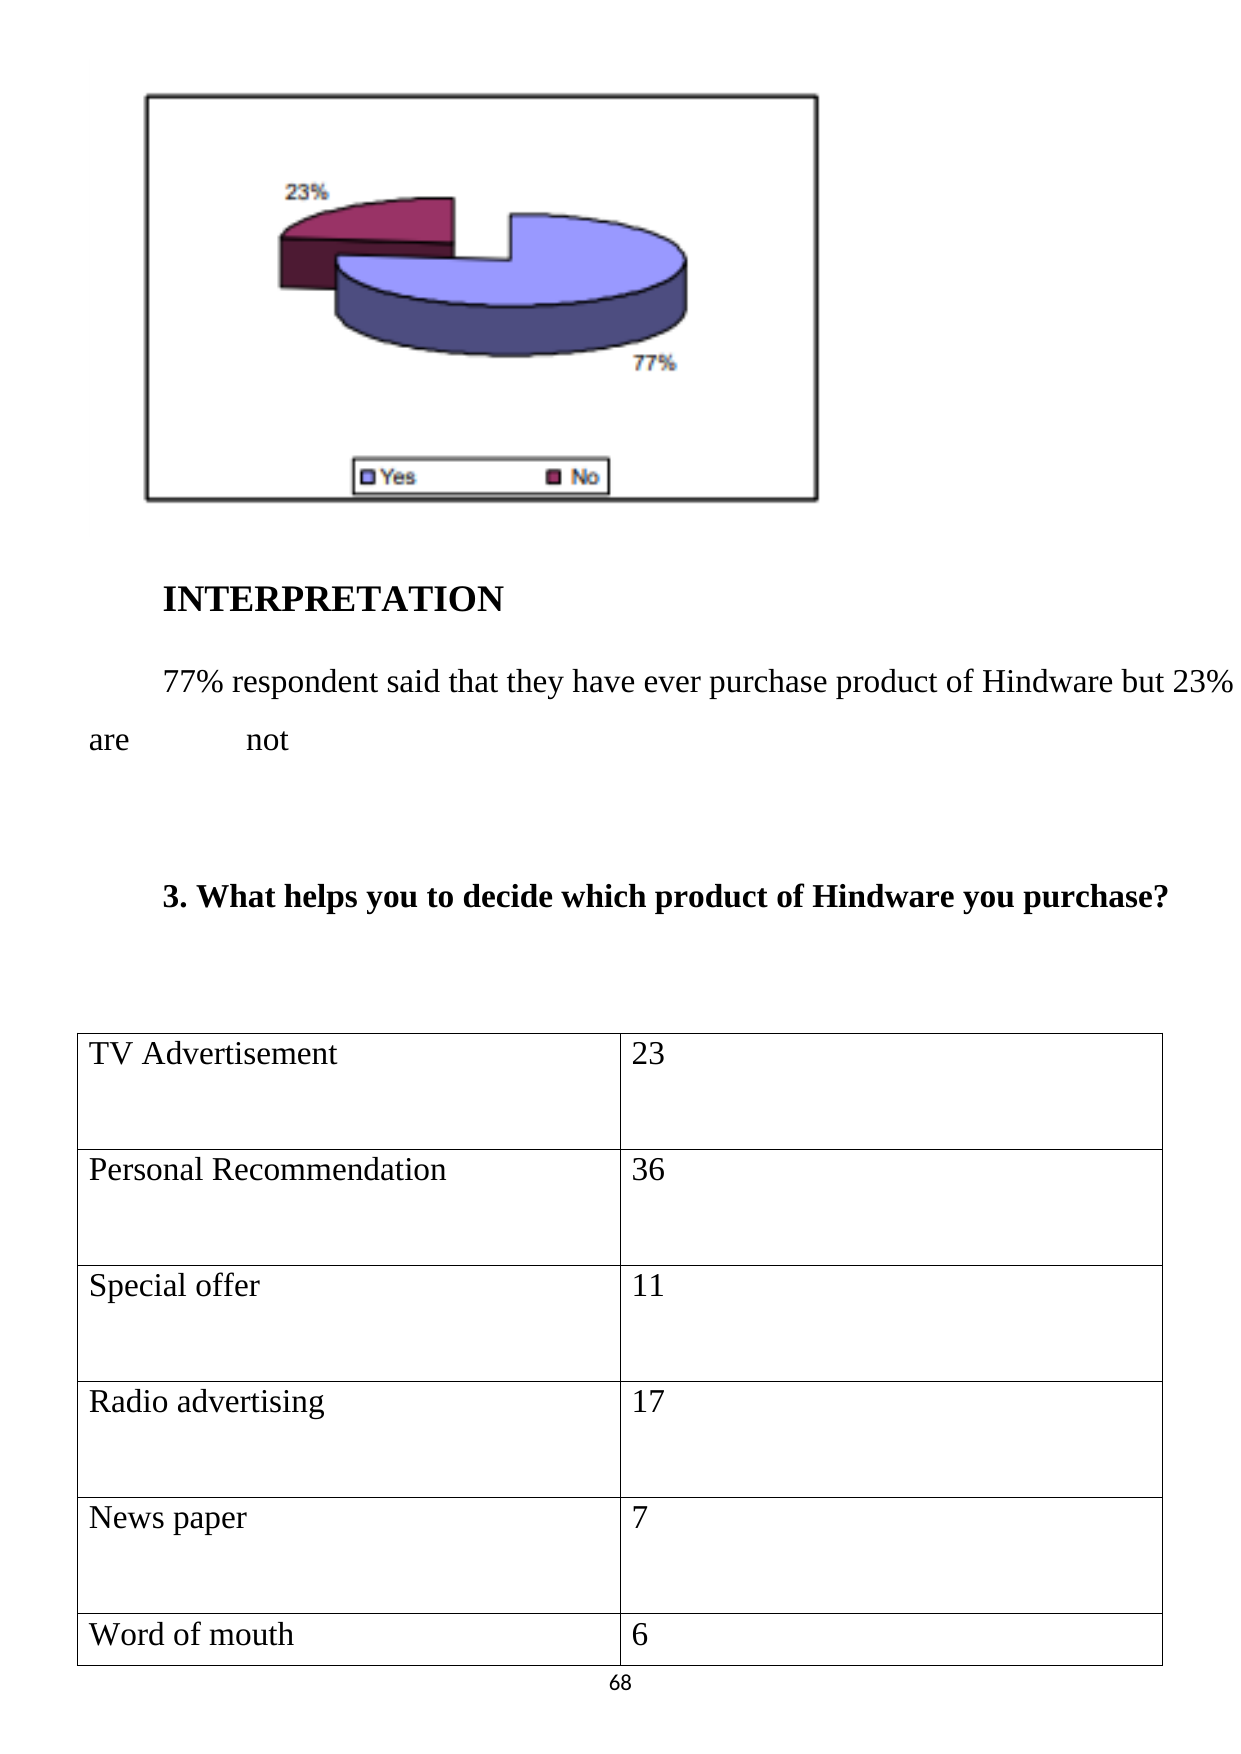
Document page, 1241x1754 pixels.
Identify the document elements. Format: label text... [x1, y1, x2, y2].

table_cell 11 [621, 1266, 1162, 1381]
table_cell News paper [78, 1498, 620, 1613]
table_header 23 [621, 1034, 1162, 1148]
table_cell Personal Recommendation [78, 1150, 620, 1264]
table_header TV Advertisement [78, 1034, 620, 1148]
text 3. What helps you to decide which product of Hindware you purchase? [89, 876, 1240, 914]
table_cell 6 [621, 1614, 1162, 1665]
text INTERPRETATION [89, 576, 1240, 619]
table_cell 36 [621, 1150, 1162, 1264]
table_cell 17 [621, 1382, 1162, 1497]
table_cell Special offer [78, 1266, 620, 1381]
picture [88, 59, 889, 537]
table_cell Radio advertising [78, 1382, 620, 1497]
table_cell 7 [621, 1498, 1162, 1613]
table_cell Word of mouth [78, 1614, 620, 1665]
text 77% respondent said that they have ever purchase product of Hindware but 23% are not [89, 662, 1240, 757]
